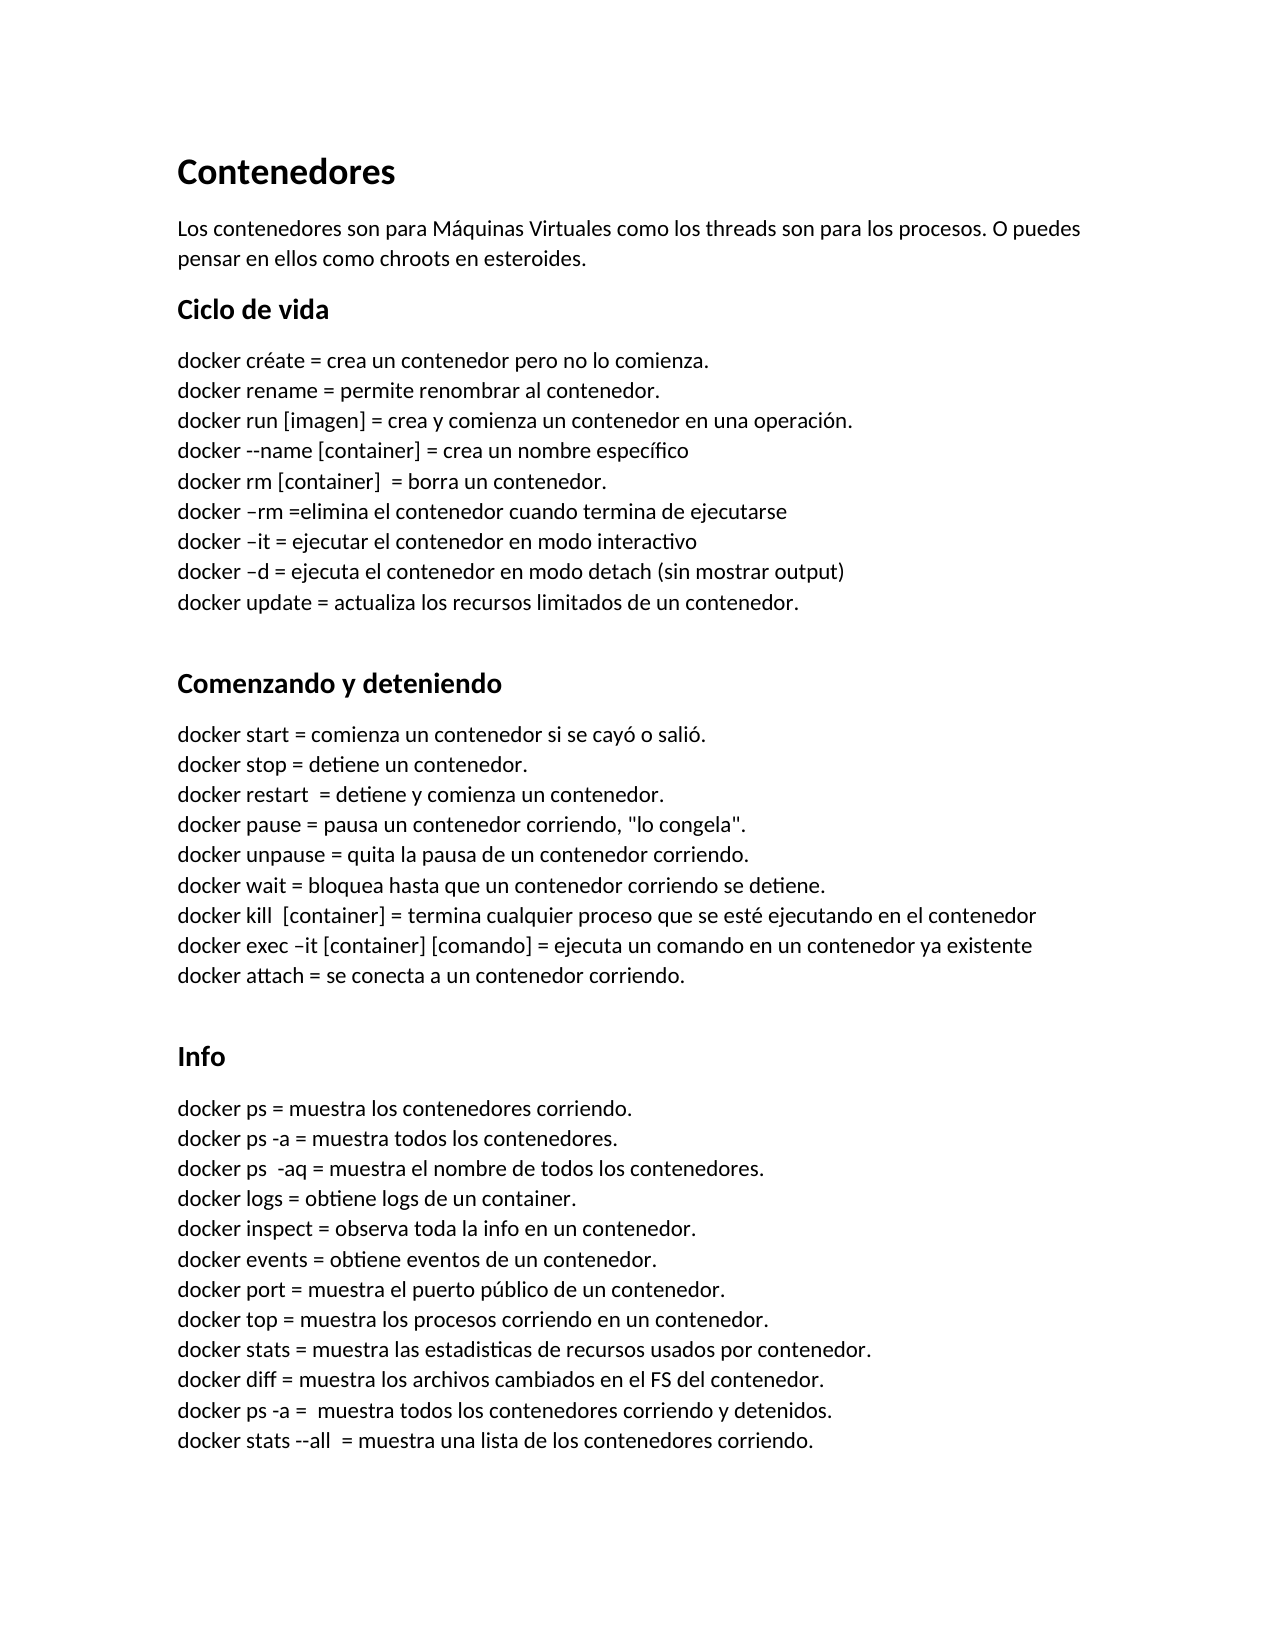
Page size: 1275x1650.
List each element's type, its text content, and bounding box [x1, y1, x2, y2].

text docker ps -a = muestra todos los contenedores corriendo y detenidos. [177, 1396, 1098, 1424]
text docker exec –it [container] [comando] = ejecuta un comando en un contenedor ya existente [177, 931, 1098, 959]
text docker inspect = observa toda la info en un contenedor. [177, 1214, 1098, 1242]
text docker stats = muestra las estadisticas de recursos usados por contenedor. [177, 1335, 1098, 1363]
text docker update = actualiza los recursos limitados de un contenedor. [177, 588, 1098, 616]
text Los contenedores son para Máquinas Virtuales como los threads son para los procesos. O puedes pensar en ellos como chroots en esteroides. [177, 214, 1098, 272]
text docker rm [container] = borra un contenedor. [177, 467, 1098, 495]
text docker ps -a = muestra todos los contenedores. [177, 1124, 1098, 1152]
text docker unpause = quita la pausa de un contenedor corriendo. [177, 841, 1098, 869]
text docker port = muestra el puerto público de un contenedor. [177, 1275, 1098, 1303]
text docker attach = se conecta a un contenedor corriendo. [177, 961, 1098, 989]
text docker –it = ejecutar el contenedor en modo interactivo [177, 527, 1098, 555]
text docker events = obtiene eventos de un contenedor. [177, 1245, 1098, 1273]
text docker stop = detiene un contenedor. [177, 750, 1098, 778]
text docker –d = ejecuta el contenedor en modo detach (sin mostrar output) [177, 557, 1098, 585]
text Comenzando y deteniendo [177, 665, 1098, 700]
text docker logs = obtiene logs de un container. [177, 1184, 1098, 1212]
text docker diff = muestra los archivos cambiados en el FS del contenedor. [177, 1366, 1098, 1393]
text docker start = comienza un contenedor si se cayó o salió. [177, 720, 1098, 748]
text docker ps = muestra los contenedores corriendo. [177, 1094, 1098, 1122]
text docker stats --all = muestra una lista de los contenedores corriendo. [177, 1426, 1098, 1484]
text Info [177, 1038, 1098, 1074]
text docker wait = bloquea hasta que un contenedor corriendo se detiene. [177, 871, 1098, 899]
text docker ps -aq = muestra el nombre de todos los contenedores. [177, 1154, 1098, 1182]
text docker restart = detiene y comienza un contenedor. [177, 780, 1098, 808]
text docker –rm =elimina el contenedor cuando termina de ejecutarse [177, 497, 1098, 525]
text docker rename = permite renombrar al contenedor. [177, 376, 1098, 404]
text docker créate = crea un contenedor pero no lo comienza. [177, 346, 1098, 374]
text docker run [imagen] = crea y comienza un contenedor en una operación. [177, 406, 1098, 434]
text docker kill [container] = termina cualquier proceso que se esté ejecutando en el contenedor [177, 901, 1098, 929]
text Contenedores [177, 148, 1098, 193]
text docker --name [container] = crea un nombre específico [177, 437, 1098, 464]
text docker pause = pausa un contenedor corriendo, "lo congela". [177, 810, 1098, 838]
text docker top = muestra los procesos corriendo en un contenedor. [177, 1305, 1098, 1333]
text Ciclo de vida [177, 291, 1098, 326]
